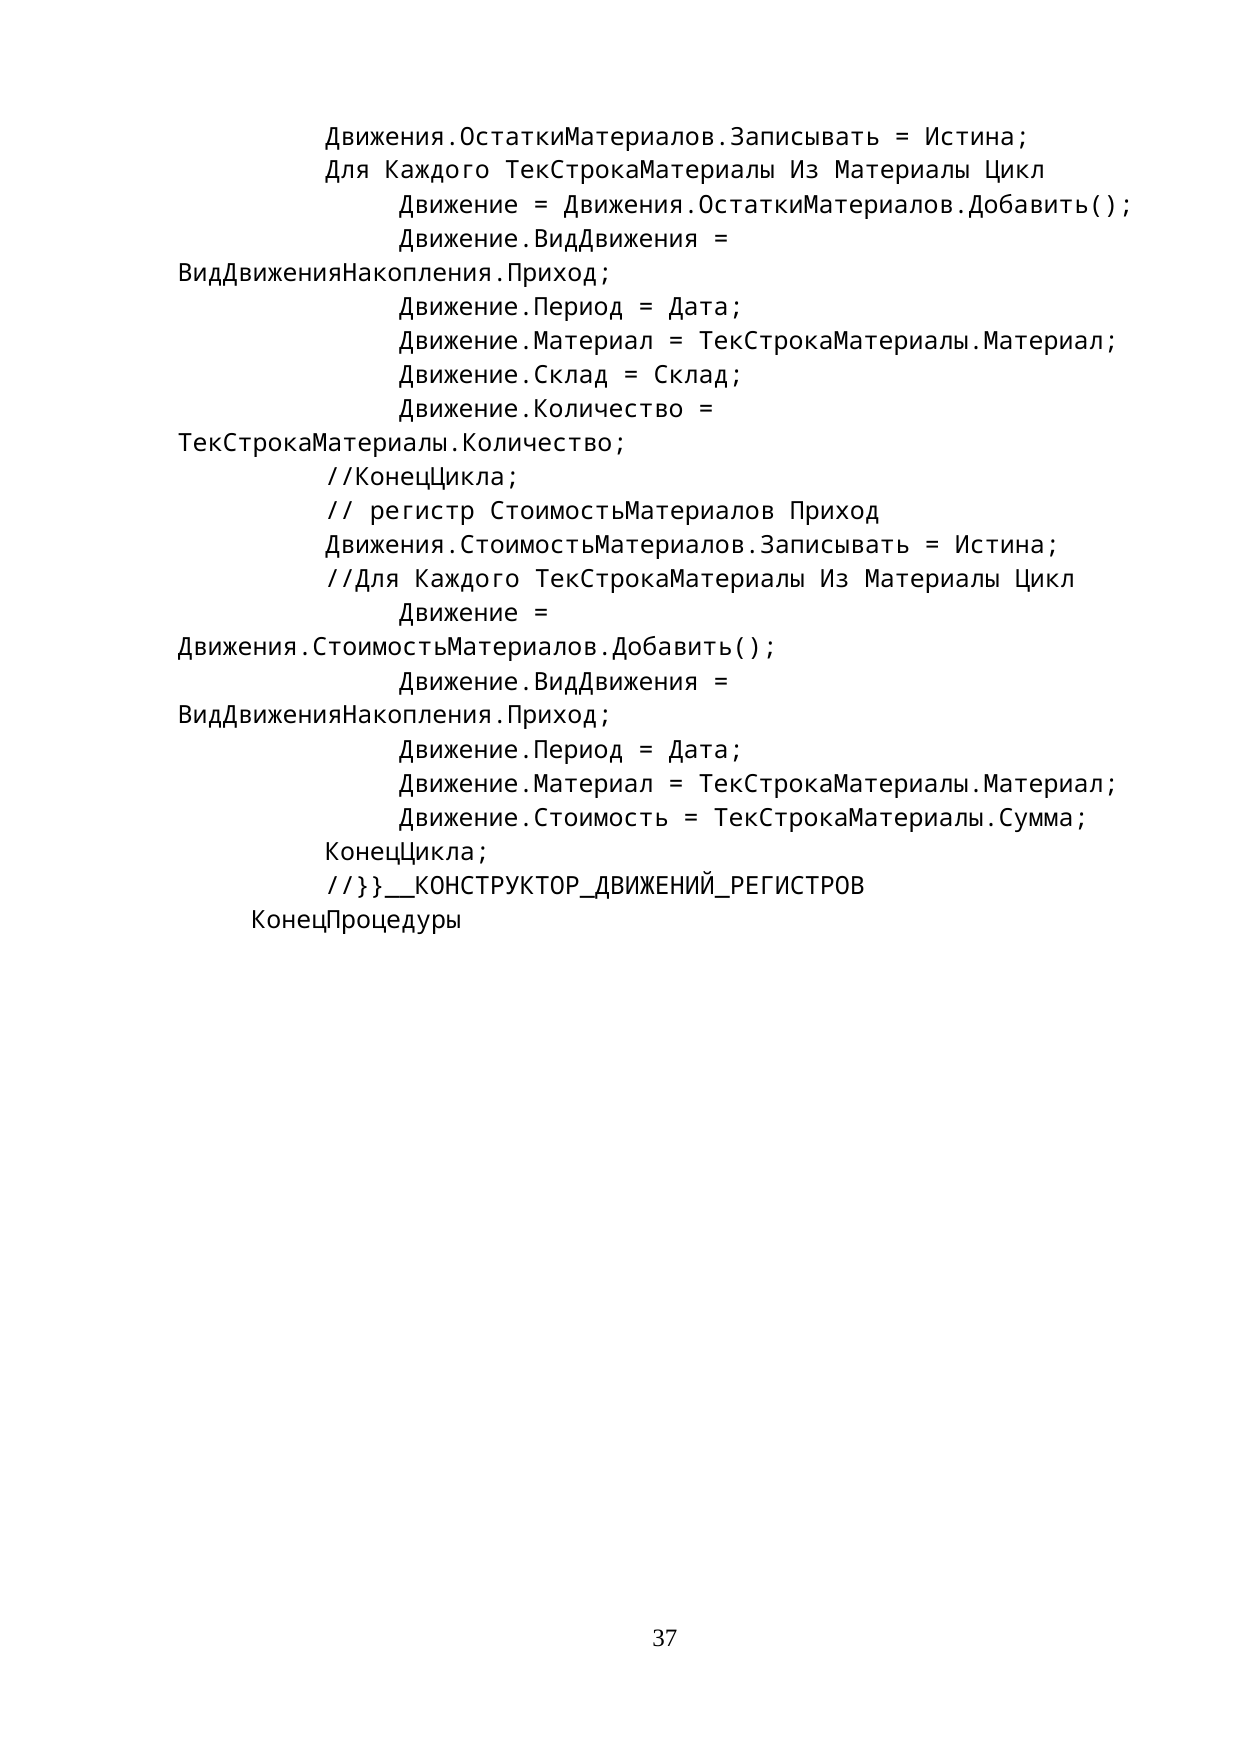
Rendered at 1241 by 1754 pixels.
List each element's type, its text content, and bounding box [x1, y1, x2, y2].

text Движение.Материал = ТекСтрокаМатериалы.Материал; [177, 322, 1152, 357]
text Движение.Склад = Склад; [177, 357, 1152, 391]
text Движение.Период = Дата; [177, 288, 1152, 322]
text // регистр СтоимостьМатериалов Приход [177, 493, 1152, 527]
text Для Каждого ТекСтрокаМатериалы Из Материалы Цикл [177, 152, 1152, 186]
text КонецПроцедуры [177, 902, 1152, 936]
text Движение.ВидДвижения = ВидДвиженияНакопления.Приход; [177, 663, 1152, 731]
text Движение.Период = Дата; [177, 731, 1152, 765]
text Движение.ВидДвижения = ВидДвиженияНакопления.Приход; [177, 220, 1152, 288]
text Движение = Движения.ОстаткиМатериалов.Добавить(); [177, 186, 1152, 220]
text Движение = Движения.СтоимостьМатериалов.Добавить(); [177, 595, 1152, 663]
text //Для Каждого ТекСтрокаМатериалы Из Материалы Цикл [177, 561, 1152, 595]
text Движение.Материал = ТекСтрокаМатериалы.Материал; [177, 765, 1152, 799]
text Движение.Количество = ТекСтрокаМатериалы.Количество; [177, 391, 1152, 459]
text Движения.СтоимостьМатериалов.Записывать = Истина; [177, 527, 1152, 561]
text Движение.Стоимость = ТекСтрокаМатериалы.Сумма; [177, 799, 1152, 833]
text //КонецЦикла; [177, 459, 1152, 493]
text Движения.ОстаткиМатериалов.Записывать = Истина; [177, 118, 1152, 152]
text КонецЦикла; [177, 833, 1152, 867]
text //}}__КОНСТРУКТОР_ДВИЖЕНИЙ_РЕГИСТРОВ [177, 867, 1152, 902]
